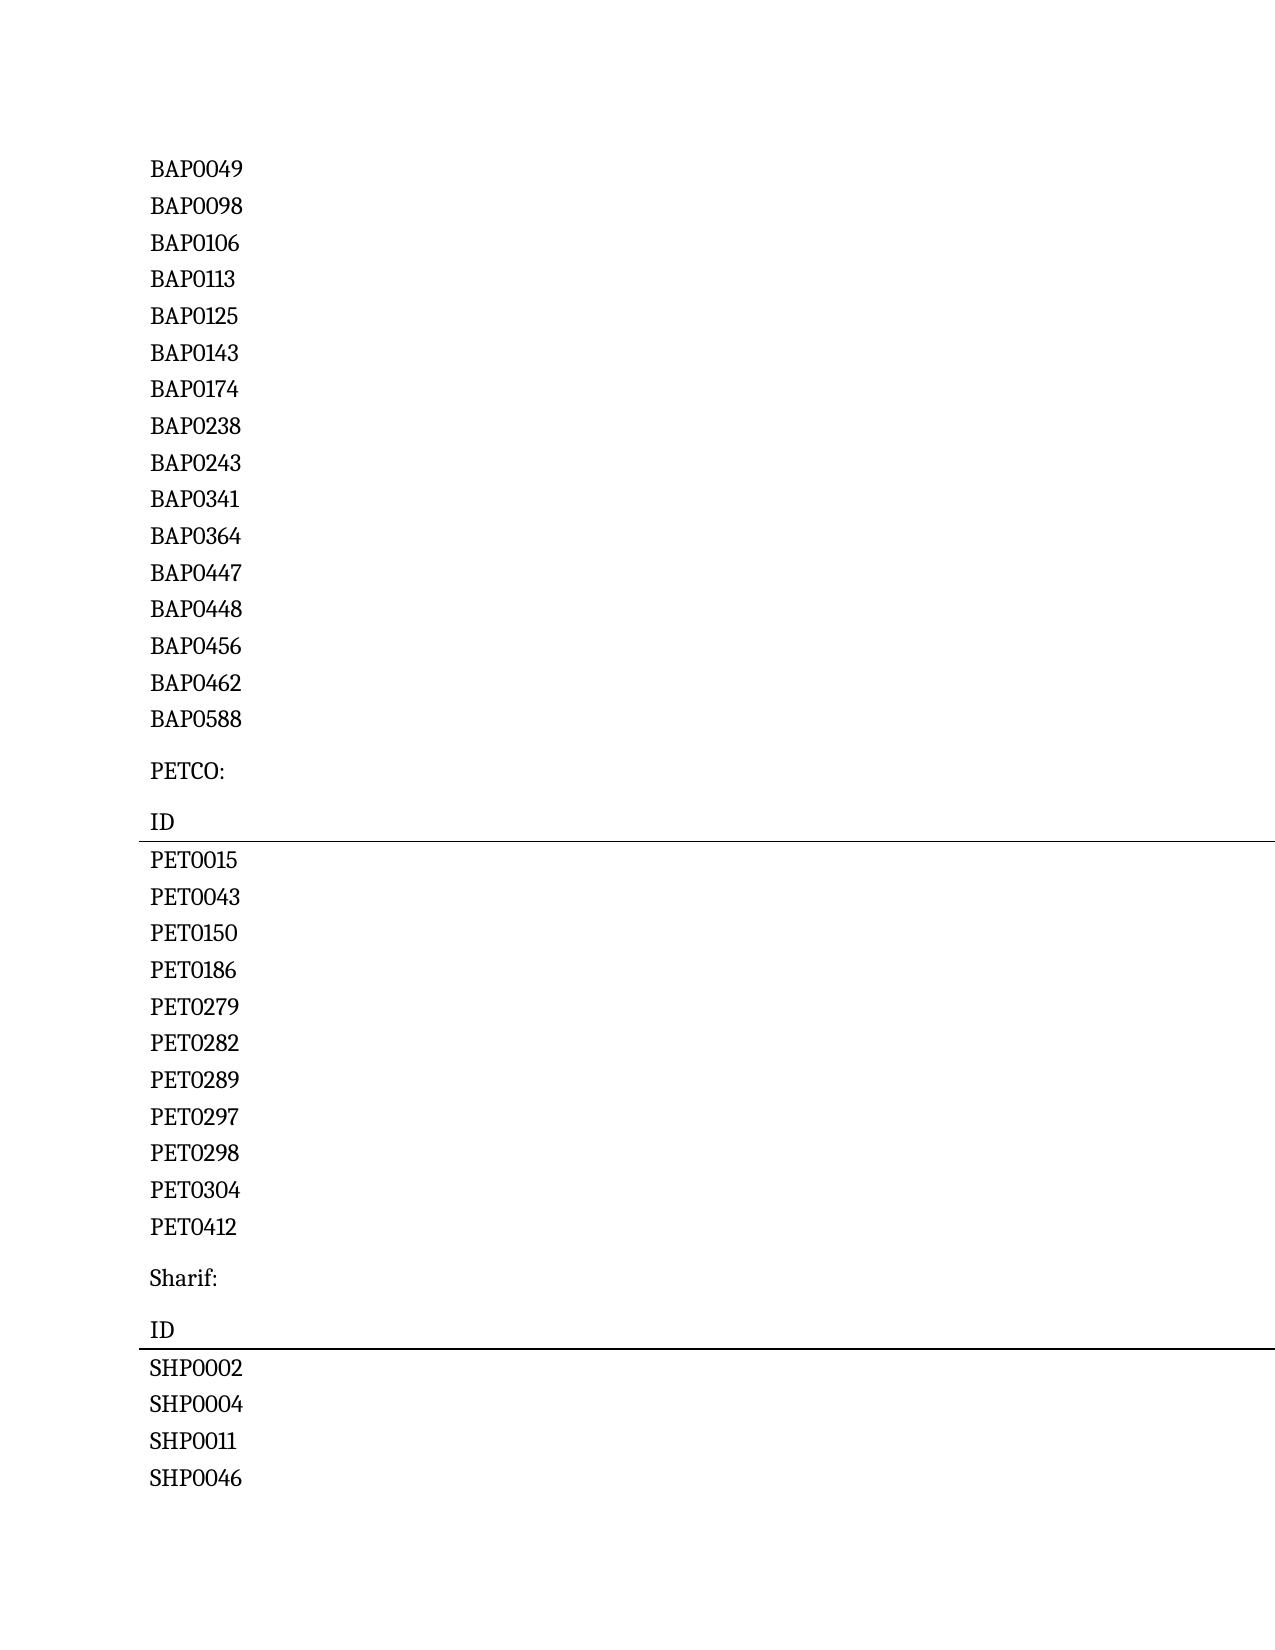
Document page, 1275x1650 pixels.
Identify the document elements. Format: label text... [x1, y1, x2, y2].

table_cell PET0304 [139, 1172, 1275, 1209]
table_cell BAP0588 [139, 702, 1275, 738]
table_cell BAP0113 [139, 262, 1275, 298]
table_cell PET0186 [139, 952, 1275, 989]
table_cell SHP0011 [139, 1423, 1275, 1460]
table_cell BAP0456 [139, 628, 1275, 665]
table_cell BAP0341 [139, 482, 1275, 518]
table_cell BAP0143 [139, 335, 1275, 372]
table_cell PET0043 [139, 879, 1275, 916]
table_cell BAP0364 [139, 518, 1275, 555]
table_cell BAP0462 [139, 665, 1275, 702]
table_cell PET0289 [139, 1062, 1275, 1099]
table_cell BAP0106 [139, 225, 1275, 262]
table_cell BAP0174 [139, 372, 1275, 408]
table_header ID [139, 1312, 1275, 1348]
text Sharif: [150, 1264, 1125, 1293]
table_cell BAP0049 [139, 150, 1275, 188]
table_cell PET0282 [139, 1026, 1275, 1062]
table_cell BAP0243 [139, 445, 1275, 482]
table_cell BAP0238 [139, 408, 1275, 445]
text PETCO: [150, 757, 1125, 786]
table_cell BAP0098 [139, 188, 1275, 225]
table_cell PET0298 [139, 1136, 1275, 1172]
table_cell SHP0002 [139, 1350, 1275, 1386]
table_cell PET0412 [139, 1209, 1275, 1246]
table_cell BAP0125 [139, 298, 1275, 335]
table_cell PET0297 [139, 1099, 1275, 1136]
table_cell SHP0046 [139, 1460, 1275, 1496]
table_cell SHP0004 [139, 1386, 1275, 1423]
table_header ID [139, 805, 1275, 841]
table_cell PET0279 [139, 989, 1275, 1026]
table_cell BAP0448 [139, 592, 1275, 628]
table_cell PET0150 [139, 916, 1275, 952]
table_cell PET0015 [139, 842, 1275, 879]
table_cell BAP0447 [139, 555, 1275, 592]
